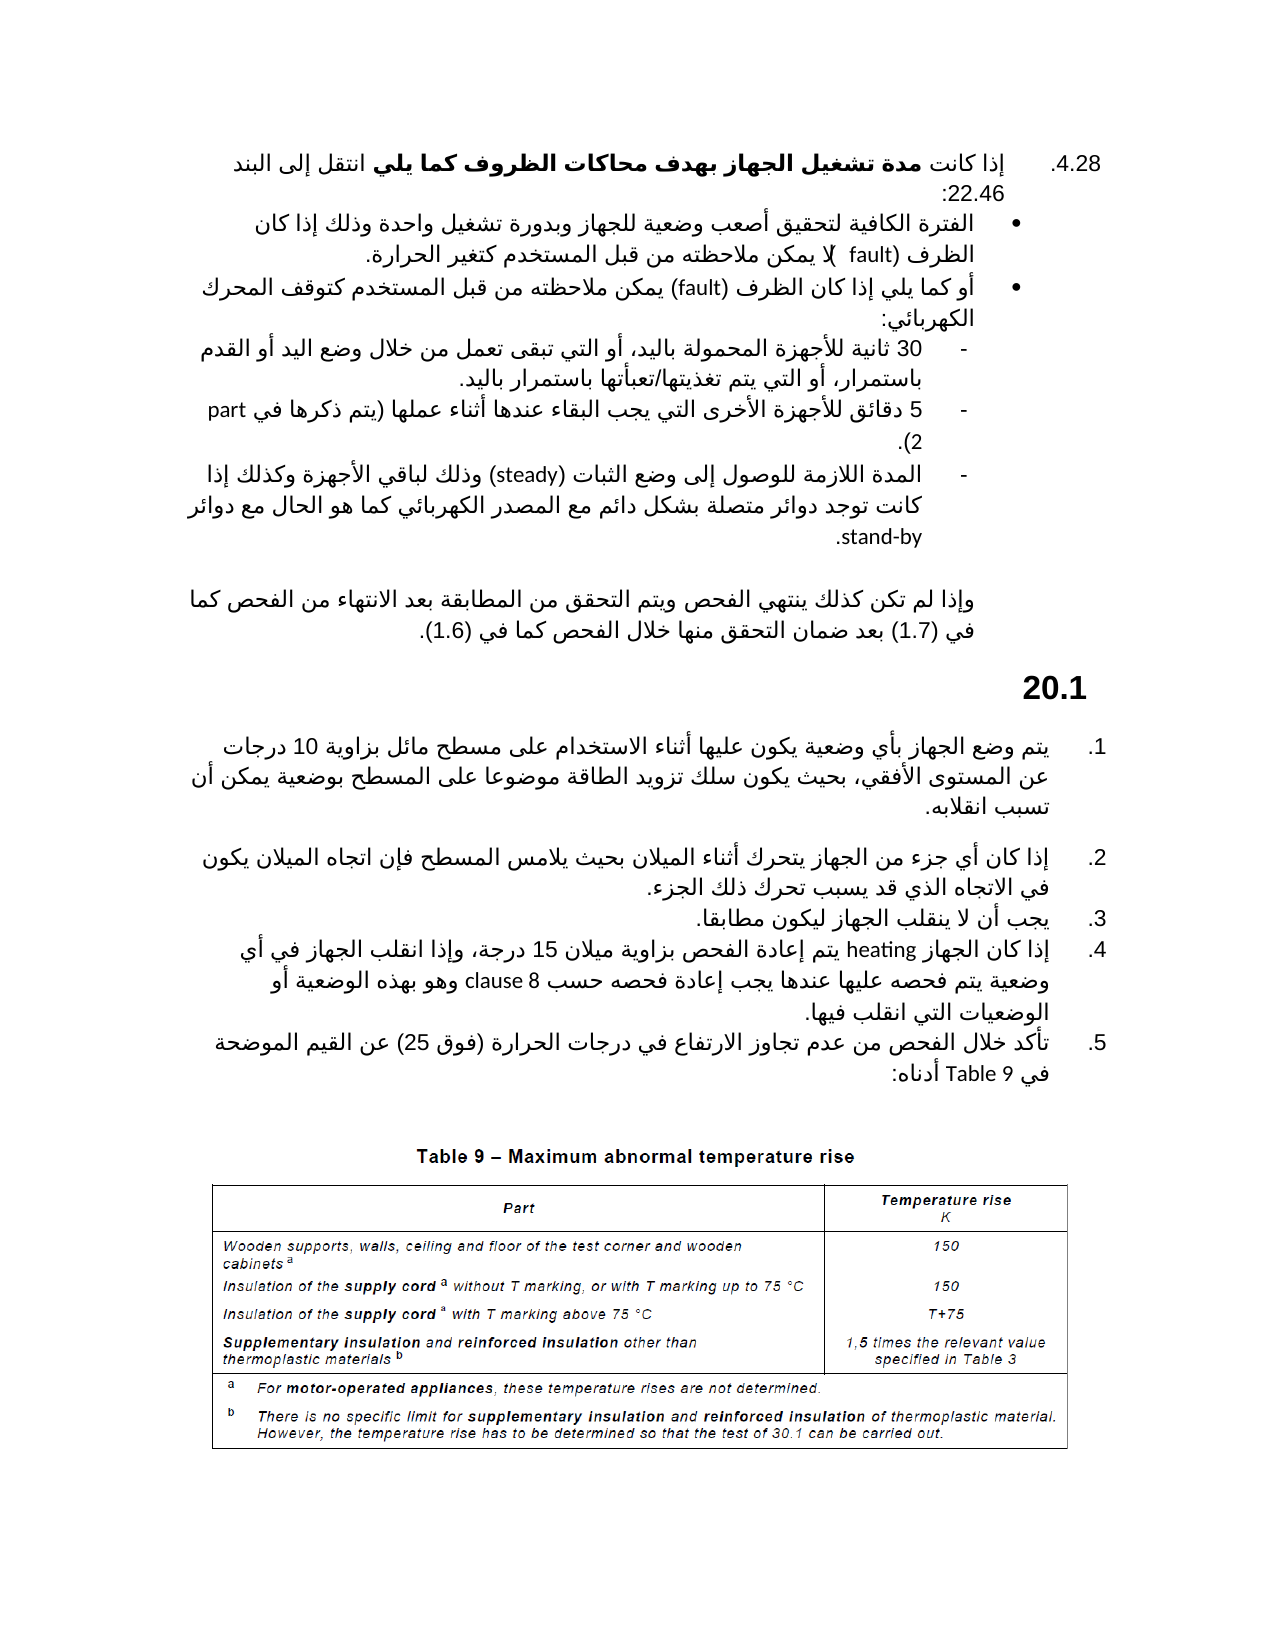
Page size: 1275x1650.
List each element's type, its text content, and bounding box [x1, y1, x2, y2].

list إذا كان الجهاز heating يتم إعادة الفحص بزاوية ميلان 15 درجة، وإذا انقلب الجهاز في أي وضعية يتم فحصه عليها عندها يجب إعادة فحصه حسب clause 8 وهو بهذه الوضعية أو الوضعيات التي انقلب فيها. [187, 935, 1087, 1025]
picture [187, 1143, 1088, 1454]
list تأكد خلال الفحص من عدم تجاوز الارتفاع في درجات الحرارة (فوق 25) عن القيم الموضحة في Table 9 أدناه: [187, 1029, 1087, 1087]
list إذا كان أي جزء من الجهاز يتحرك أثناء الميلان بحيث يلامس المسطح فإن اتجاه الميلان يكون في الاتجاه الذي قد يسبب تحرك ذلك الجزء. [187, 844, 1087, 901]
list يتم وضع الجهاز بأي وضعية يكون عليها أثناء الاستخدام على مسطح مائل بزاوية 10 درجات عن المستوى الأفقي، بحيث يكون سلك تزويد الطاقة موضوعا على المسطح بوضعية يمكن أن تسبب انقلابه. [187, 733, 1087, 819]
list 5 دقائق للأجهزة الأخرى التي يجب البقاء عندها أثناء عملها (يتم ذكرها في part 2). [187, 395, 960, 456]
list 30 ثانية للأجهزة المحمولة باليد، أو التي تبقى تعمل من خلال وضع اليد أو القدم باستمرار، أو التي يتم تغذيتها/تعبأتها باستمرار باليد. [187, 335, 960, 391]
list المدة اللازمة للوصول إلى وضع الثبات (steady) وذلك لباقي الأجهزة وكذلك إذا كانت توجد دوائر متصلة بشكل دائم مع المصدر الكهربائي كما هو الحال مع دوائر stand-by. [187, 460, 960, 550]
list أو كما يلي إذا كان الظرف (fault) يمكن ملاحظته من قبل المستخدم كتوقف المحرك الكهربائي: [187, 273, 1012, 331]
list الفترة الكافية لتحقيق أصعب وضعية للجهاز وبدورة تشغيل واحدة وذلك إذا كان الظرف (fault) لا يمكن ملاحظته من قبل المستخدم كتغير الحرارة. [187, 210, 1012, 269]
list إذا كانت مدة تشغيل الجهاز بهدف محاكات الظروف كما يلي انتقل إلى البند 22.46: [187, 150, 1050, 207]
list 20.1 [187, 668, 1087, 706]
list وإذا لم تكن كذلك ينتهي الفحص ويتم التحقق من المطابقة بعد الانتهاء من الفحص كما في (1.7) بعد ضمان التحقق منها خلال الفحص كما في (1.6). [187, 586, 975, 643]
list يجب أن لا ينقلب الجهاز ليكون مطابقا. [187, 904, 1087, 931]
